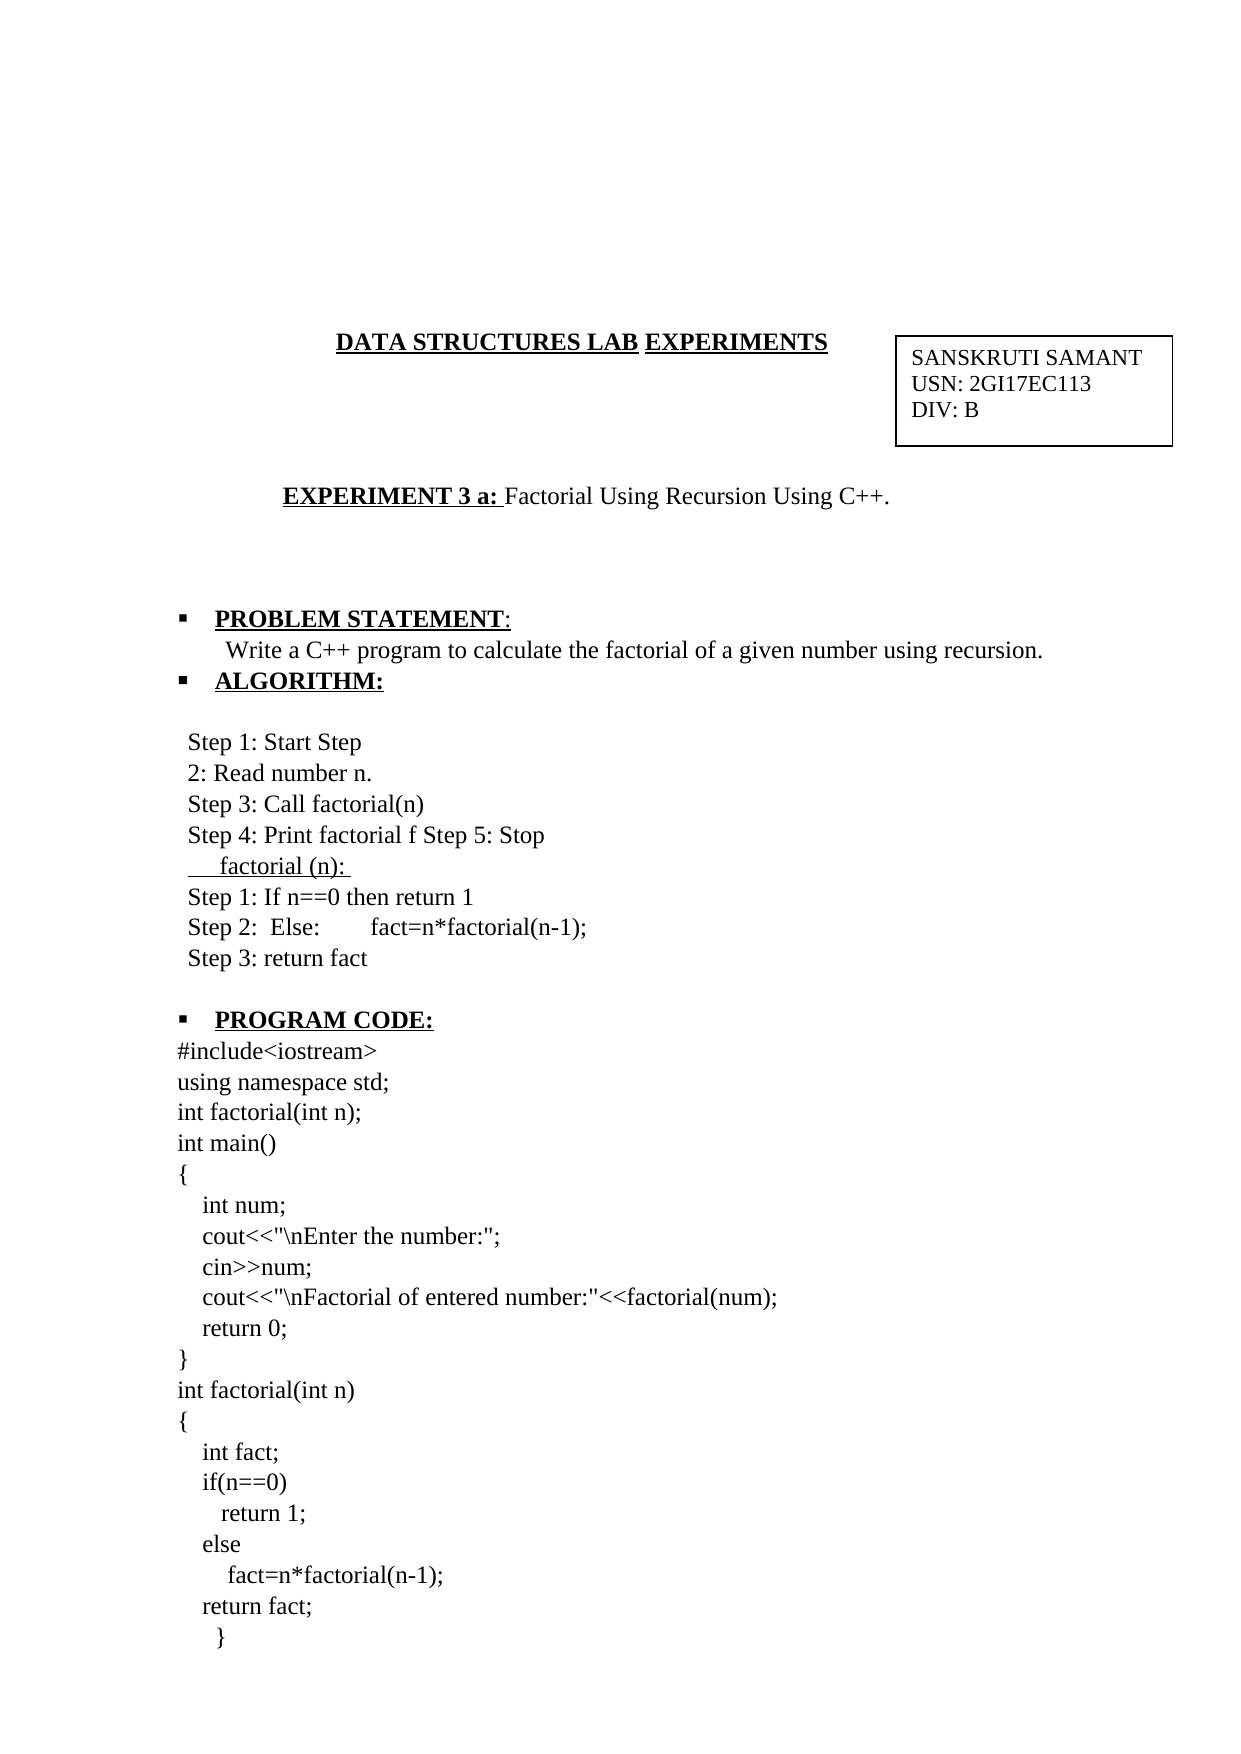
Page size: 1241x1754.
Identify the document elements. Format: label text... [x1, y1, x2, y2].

list int factorial(int n); [177, 1097, 1232, 1126]
list if(n==0) [177, 1467, 1232, 1496]
list int main() [177, 1128, 1232, 1157]
list fact=n*factorial(n-1); [177, 1560, 1232, 1589]
list cout<<"\nEnter the number:"; [177, 1221, 1232, 1249]
list else [177, 1529, 1232, 1558]
list return fact; [177, 1591, 1232, 1619]
list cout<<"\nFactorial of entered number:"<<factorial(num); [177, 1282, 1232, 1311]
list Step 4: Print factorial f Step 5: Stop [187, 820, 1232, 849]
list int fact; [177, 1437, 1232, 1465]
list } [214, 1622, 1232, 1650]
list cin>>num; [177, 1252, 1232, 1280]
list  factorial (n): [187, 851, 1232, 879]
list ALGORITHM: [177, 666, 1232, 694]
list return 0; [177, 1313, 1232, 1342]
list Write a C++ program to calculate the factorial of a given number using recursion. [225, 635, 1232, 664]
text Step 3: return fact [139, 943, 1232, 972]
subtitle EXPERIMENT 3 a: Factorial Using Recursion Using C++. [283, 481, 1232, 509]
list { [177, 1406, 1232, 1434]
text Step 2: Else: fact=n*factorial(n-1); [139, 912, 1232, 941]
list using namespace std; [177, 1067, 1232, 1095]
list Step 1: Start Step [187, 727, 1232, 756]
list int factorial(int n) [177, 1375, 1232, 1404]
list #include<iostream> [177, 1036, 1232, 1064]
list } [177, 1344, 1232, 1373]
list int num; [177, 1190, 1232, 1219]
list Step 3: Call factorial(n) [187, 789, 1232, 818]
list { [177, 1159, 1232, 1188]
list 2: Read number n. [187, 758, 1232, 787]
list PROBLEM STATEMENT: [177, 604, 1091, 633]
list return 1; [177, 1498, 1232, 1527]
list Step 1: If n==0 then return 1 [187, 882, 1232, 910]
list PROGRAM CODE: [177, 1005, 1232, 1034]
title DATA STRUCTURES LAB EXPERIMENTS [336, 327, 943, 355]
